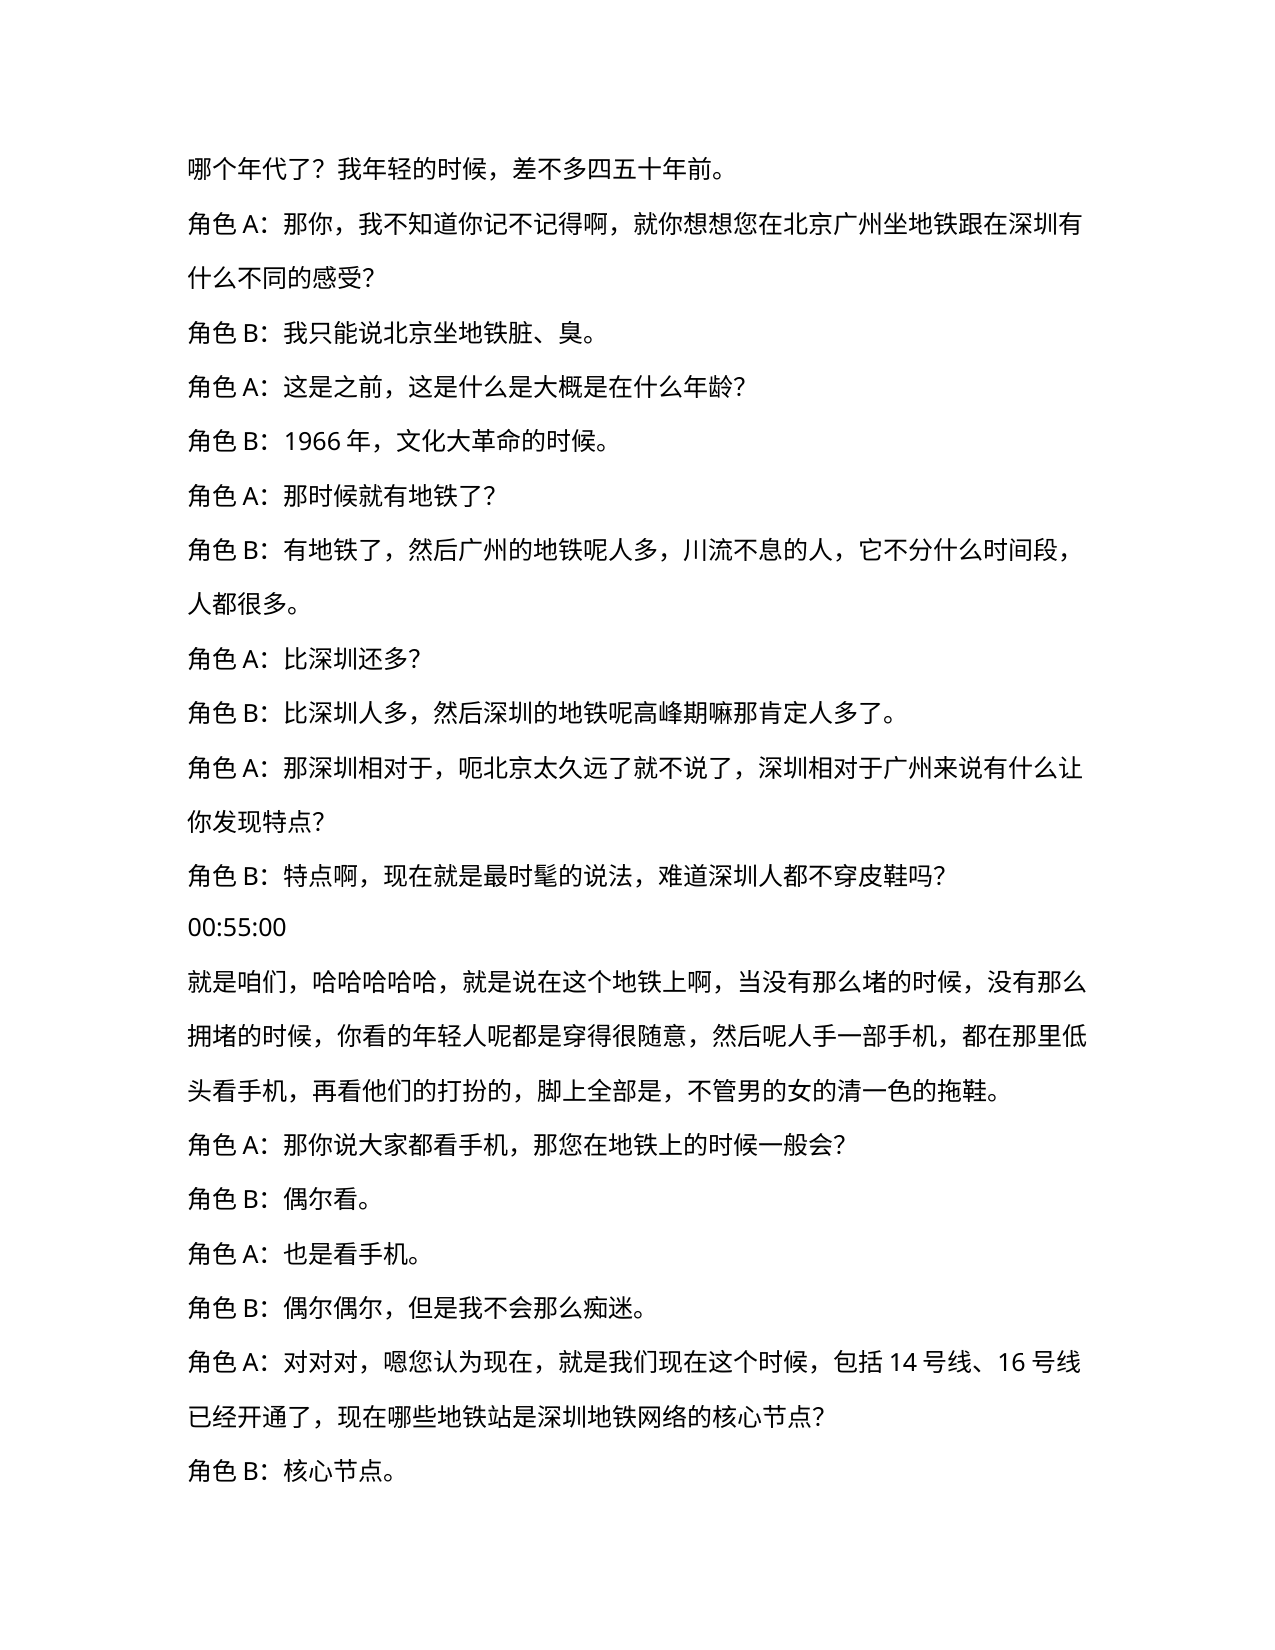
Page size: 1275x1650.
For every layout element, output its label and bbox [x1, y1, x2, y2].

text [187, 150, 1087, 1488]
